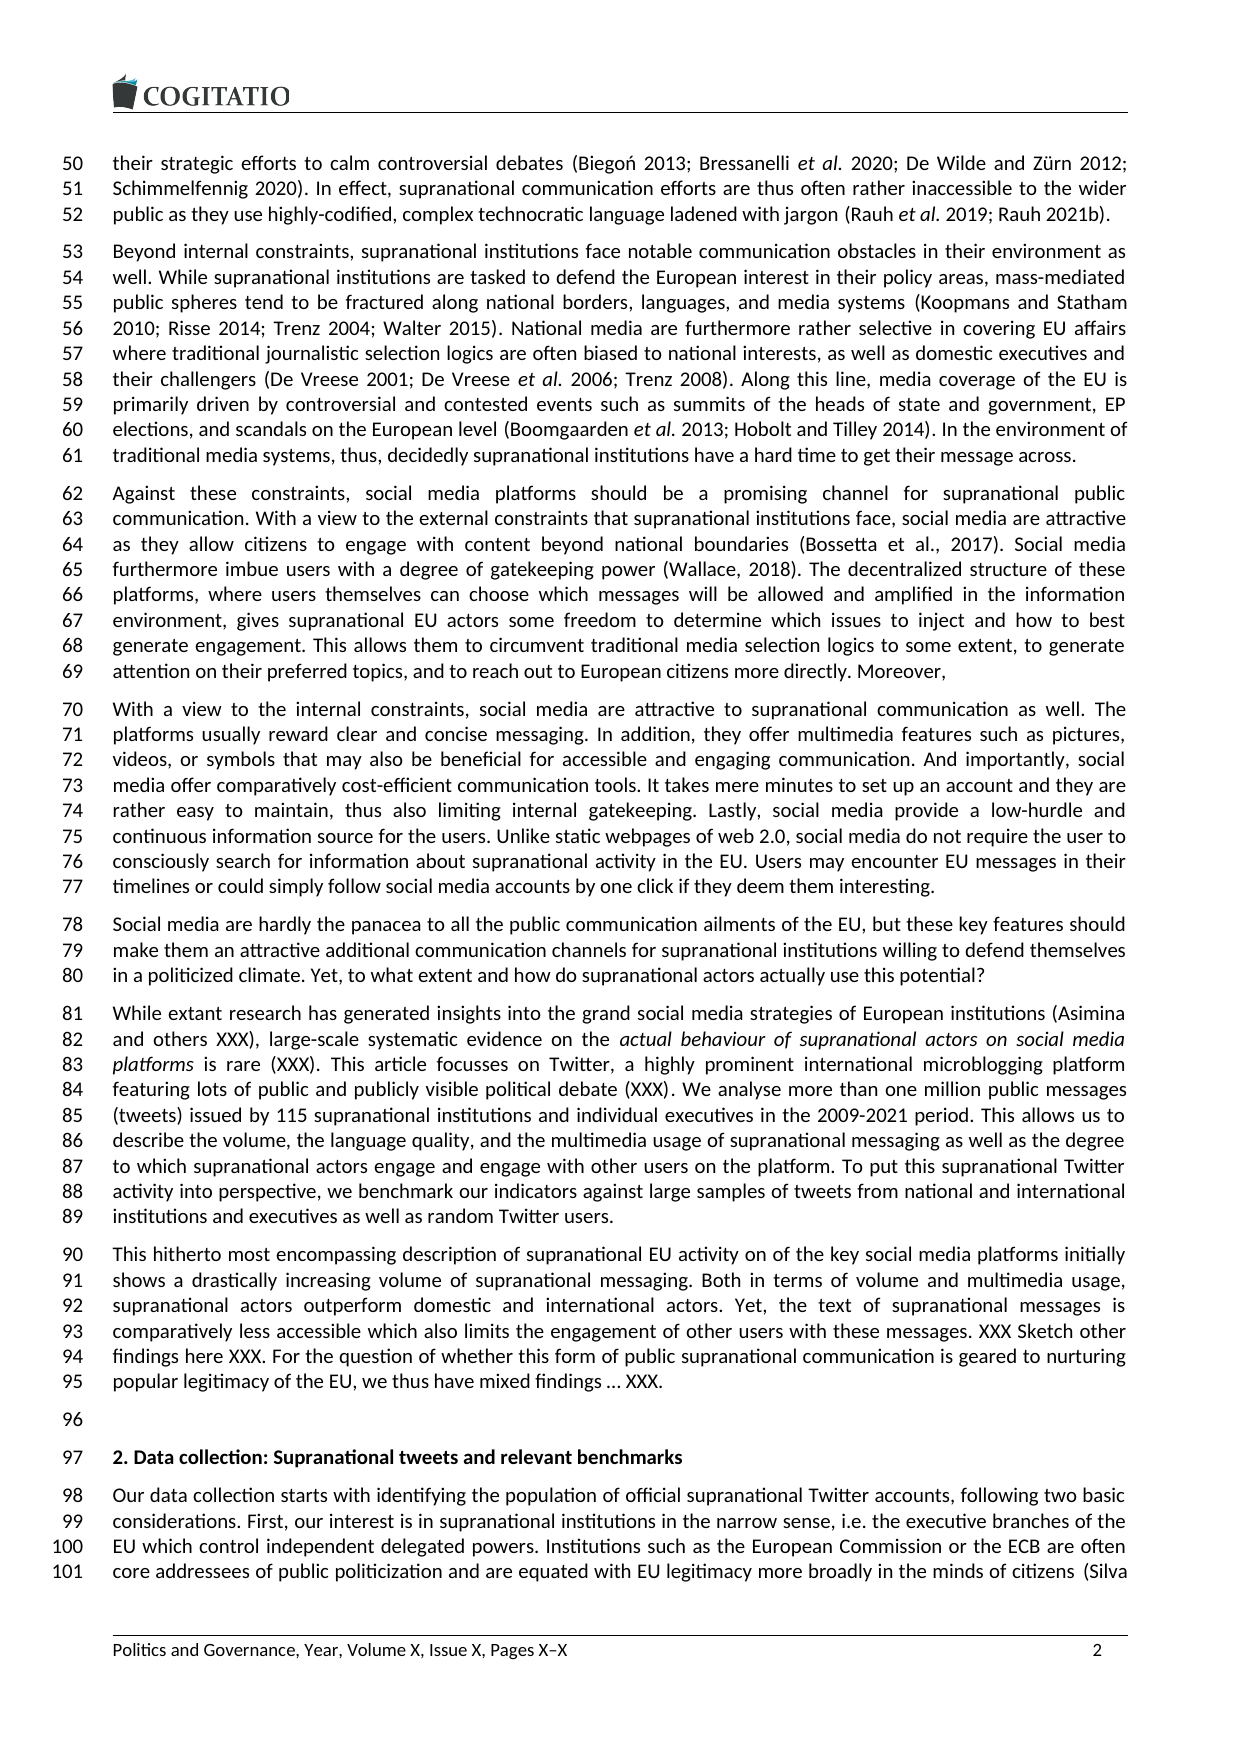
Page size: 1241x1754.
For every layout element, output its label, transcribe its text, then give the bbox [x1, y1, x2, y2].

text With a view to the internal constraints, social media are attractive to supranational communication as well. The platforms usually reward clear and concise messaging. In addition, they offer multimedia features such as pictures, videos, or symbols that may also be beneficial for accessible and engaging communication. And importantly, social media offer comparatively cost-efficient communication tools. It takes mere minutes to set up an account and they are rather easy to maintain, thus also limiting internal gatekeeping. Lastly, social media provide a low-hurdle and continuous information source for the users. Unlike static webpages of web 2.0, social media do not require the user to consciously search for information about supranational activity in the EU. Users may encounter EU messages in their timelines or could simply follow social media accounts by one click if they deem them interesting. [112, 696, 1128, 899]
text 2. Data collection: Supranational tweets and relevant benchmarks [112, 1444, 1128, 1470]
text While extant research has generated insights into the grand social media strategies of European institutions (Asimina and others XXX), large-scale systematic evidence on the actual behaviour of supranational actors on social media platforms is rare (XXX). This article focusses on Twitter, a highly prominent international microblogging platform featuring lots of public and publicly visible political debate (XXX). We analyse more than one million public messages (tweets) issued by 115 supranational institutions and individual executives in the 2009-2021 period. This allows us to describe the volume, the language quality, and the multimedia usage of supranational messaging as well as the degree to which supranational actors engage and engage with other users on the platform. To put this supranational Twitter activity into perspective, we benchmark our indicators against large samples of tweets from national and international institutions and executives as well as random Twitter users. [112, 1000, 1128, 1229]
picture [112, 73, 289, 110]
text Against these constraints, social media platforms should be a promising channel for supranational public communication. With a view to the external constraints that supranational institutions face, social media are attractive as they allow citizens to engage with content beyond national boundaries (Bossetta et al., 2017). Social media furthermore imbue users with a degree of gatekeeping power (Wallace, 2018). The decentralized structure of these platforms, where users themselves can choose which messages will be allowed and amplified in the information environment, gives supranational EU actors some freedom to determine which issues to inject and how to best generate engagement. This allows them to circumvent traditional media selection logics to some extent, to generate attention on their preferred topics, and to reach out to European citizens more directly. Moreover, [112, 480, 1128, 683]
text This hitherto most encompassing description of supranational EU activity on of the key social media platforms initially shows a drastically increasing volume of supranational messaging. Both in terms of volume and multimedia usage, supranational actors outperform domestic and international actors. Yet, the text of supranational messages is comparatively less accessible which also limits the engagement of other users with these messages. XXX Sketch other findings here XXX. For the question of whether this form of public supranational communication is geared to nurturing popular legitimacy of the EU, we thus have mixed findings … XXX. [112, 1242, 1128, 1394]
text Social media are hardly the panacea to all the public communication ailments of the EU, but these key features should make them an attractive additional communication channels for supranational institutions willing to defend themselves in a politicized climate. Yet, to what extent and how do supranational actors actually use this potential? [112, 912, 1128, 988]
text Beyond internal constraints, supranational institutions face notable communication obstacles in their environment as well. While supranational institutions are tasked to defend the European interest in their policy areas, mass-mediated public spheres tend to be fractured along national borders, languages, and media systems (Koopmans and Statham 2010; Risse 2014; Trenz 2004; Walter 2015). National media are furthermore rather selective in covering EU affairs where traditional journalistic selection logics are often biased to national interests, as well as domestic executives and their challengers (De Vreese 2001; De Vreese et al. 2006; Trenz 2008). Along this line, media coverage of the EU is primarily driven by controversial and contested events such as summits of the heads of state and government, EP elections, and scandals on the European level (Boomgaarden et al. 2013; Hobolt and Tilley 2014). In the environment of traditional media systems, thus, decidedly supranational institutions have a hard time to get their message across. [112, 239, 1128, 467]
